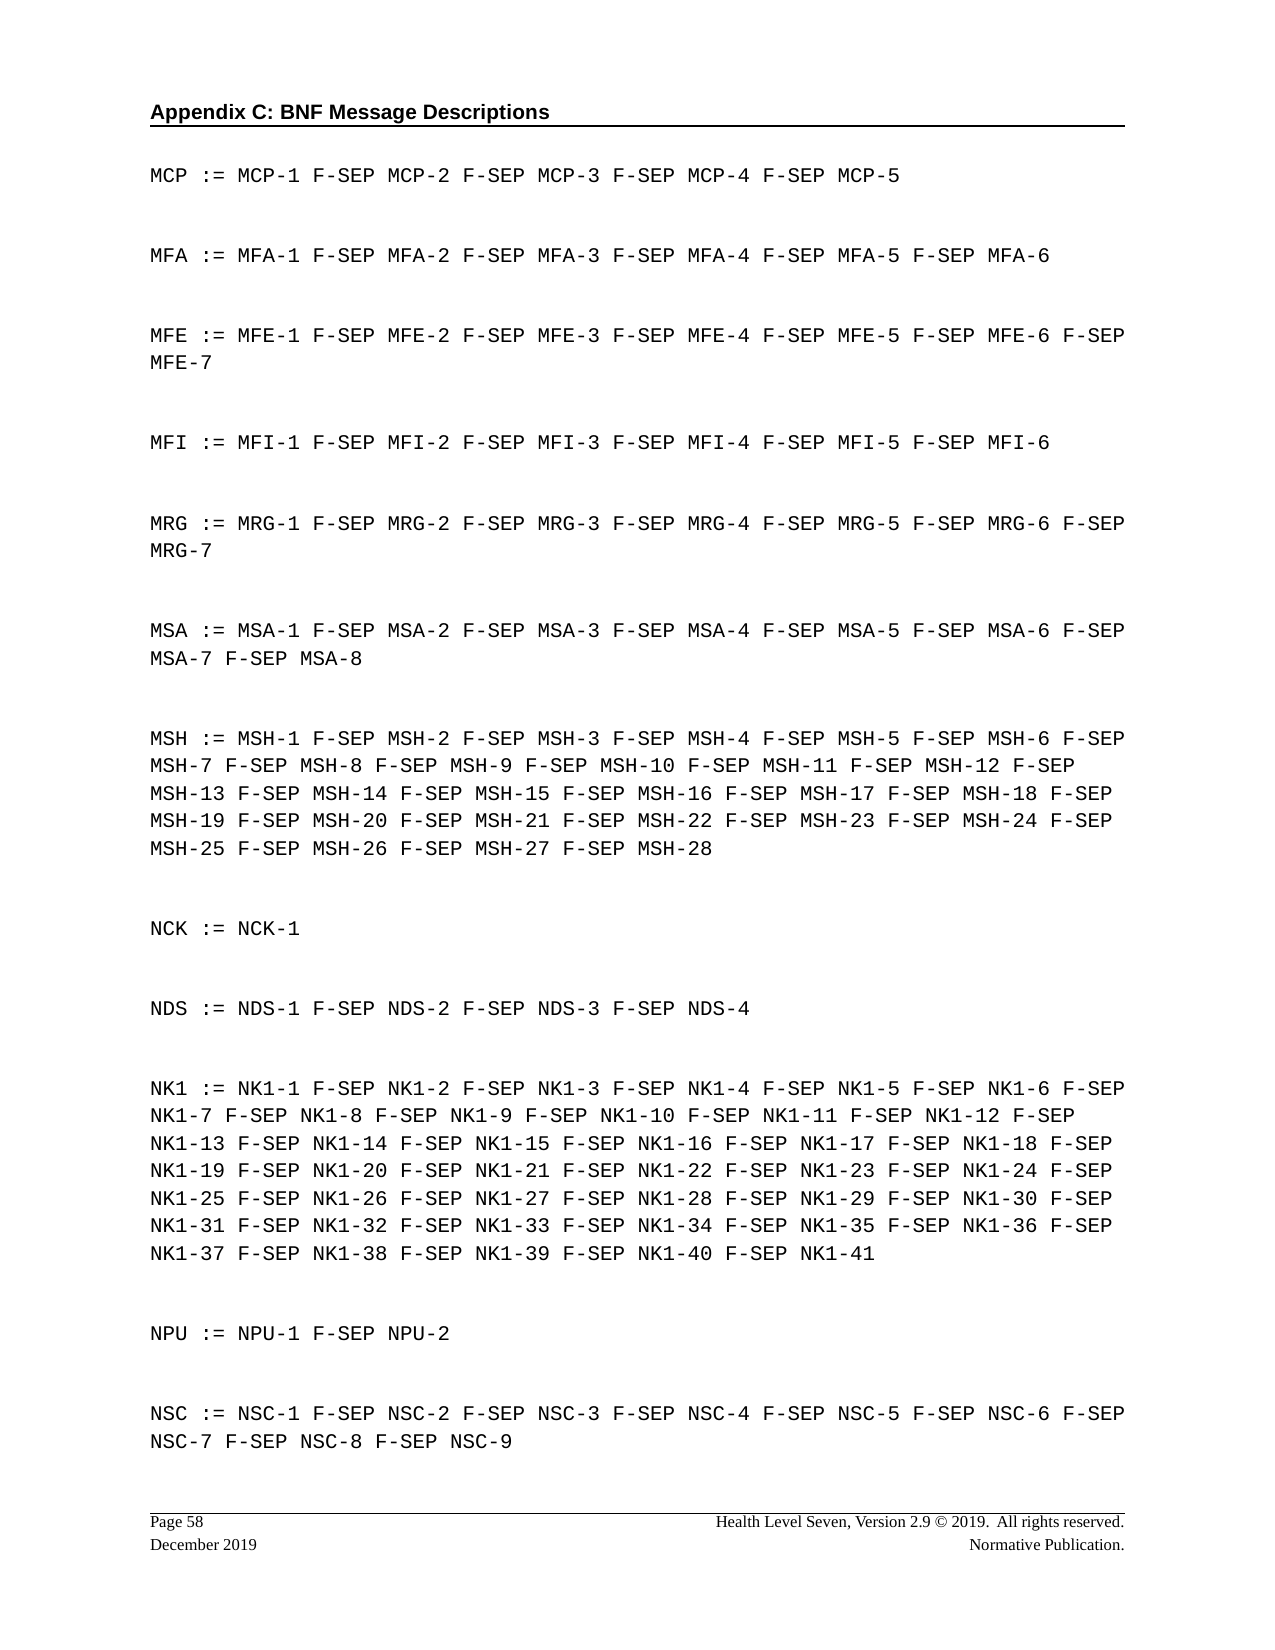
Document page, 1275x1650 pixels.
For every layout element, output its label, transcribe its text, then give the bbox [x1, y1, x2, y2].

text MFI := MFI-1 F-SEP MFI-2 F-SEP MFI-3 F-SEP MFI-4 F-SEP MFI-5 F-SEP MFI-6 [150, 432, 1125, 456]
text MFA := MFA-1 F-SEP MFA-2 F-SEP MFA-3 F-SEP MFA-4 F-SEP MFA-5 F-SEP MFA-6 [150, 244, 1125, 268]
text NPU := NPU-1 F-SEP NPU-2 [150, 1323, 1125, 1347]
text MFE := MFE-1 F-SEP MFE-2 F-SEP MFE-3 F-SEP MFE-4 F-SEP MFE-5 F-SEP MFE-6 F-SEP MFE-7 [150, 325, 1125, 376]
text NCK := NCK-1 [150, 918, 1125, 942]
text NDS := NDS-1 F-SEP NDS-2 F-SEP NDS-3 F-SEP NDS-4 [150, 998, 1125, 1022]
text MRG := MRG-1 F-SEP MRG-2 F-SEP MRG-3 F-SEP MRG-4 F-SEP MRG-5 F-SEP MRG-6 F-SEP MRG-7 [150, 512, 1125, 564]
text MSA := MSA-1 F-SEP MSA-2 F-SEP MSA-3 F-SEP MSA-4 F-SEP MSA-5 F-SEP MSA-6 F-SEP MSA-7 F-SEP MSA-8 [150, 620, 1125, 671]
text NK1 := NK1-1 F-SEP NK1-2 F-SEP NK1-3 F-SEP NK1-4 F-SEP NK1-5 F-SEP NK1-6 F-SEP NK1-7 F-SEP NK1-8 F-SEP NK1-9 F-SEP NK1-10 F-SEP NK1-11 F-SEP NK1-12 F-SEP NK1-13 F-SEP NK1-14 F-SEP NK1-15 F-SEP NK1-16 F-SEP NK1-17 F-SEP NK1-18 F-SEP NK1-19 F-SEP NK1-20 F-SEP NK1-21 F-SEP NK1-22 F-SEP NK1-23 F-SEP NK1-24 F-SEP NK1-25 F-SEP NK1-26 F-SEP NK1-27 F-SEP NK1-28 F-SEP NK1-29 F-SEP NK1-30 F-SEP NK1-31 F-SEP NK1-32 F-SEP NK1-33 F-SEP NK1-34 F-SEP NK1-35 F-SEP NK1-36 F-SEP NK1-37 F-SEP NK1-38 F-SEP NK1-39 F-SEP NK1-40 F-SEP NK1-41 [150, 1078, 1125, 1267]
text NSC := NSC-1 F-SEP NSC-2 F-SEP NSC-3 F-SEP NSC-4 F-SEP NSC-5 F-SEP NSC-6 F-SEP NSC-7 F-SEP NSC-8 F-SEP NSC-9 [150, 1403, 1125, 1454]
text MSH := MSH-1 F-SEP MSH-2 F-SEP MSH-3 F-SEP MSH-4 F-SEP MSH-5 F-SEP MSH-6 F-SEP MSH-7 F-SEP MSH-8 F-SEP MSH-9 F-SEP MSH-10 F-SEP MSH-11 F-SEP MSH-12 F-SEP MSH-13 F-SEP MSH-14 F-SEP MSH-15 F-SEP MSH-16 F-SEP MSH-17 F-SEP MSH-18 F-SEP MSH-19 F-SEP MSH-20 F-SEP MSH-21 F-SEP MSH-22 F-SEP MSH-23 F-SEP MSH-24 F-SEP MSH-25 F-SEP MSH-26 F-SEP MSH-27 F-SEP MSH-28 [150, 728, 1125, 862]
text MCP := MCP-1 F-SEP MCP-2 F-SEP MCP-3 F-SEP MCP-4 F-SEP MCP-5 [150, 164, 1125, 188]
